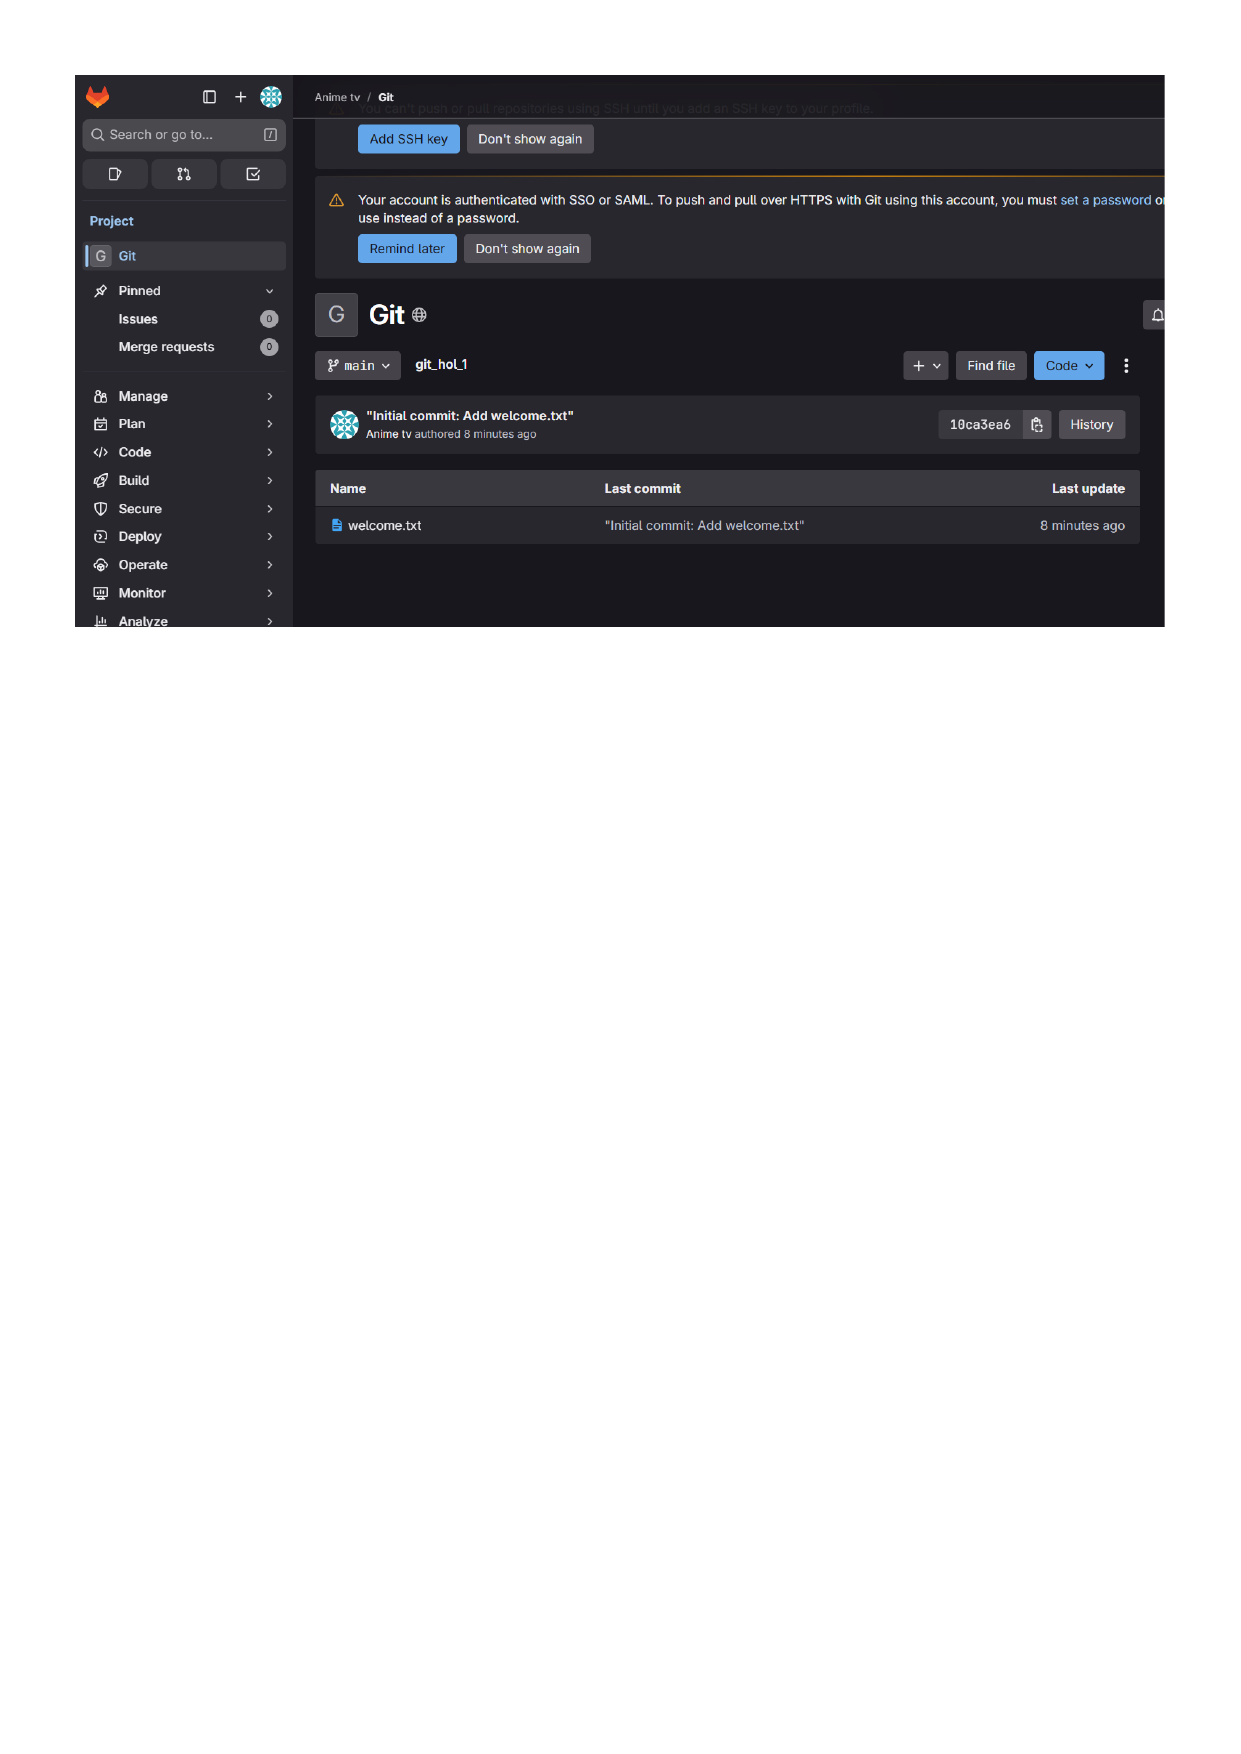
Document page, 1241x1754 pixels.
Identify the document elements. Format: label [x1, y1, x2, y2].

picture [75, 75, 1165, 627]
